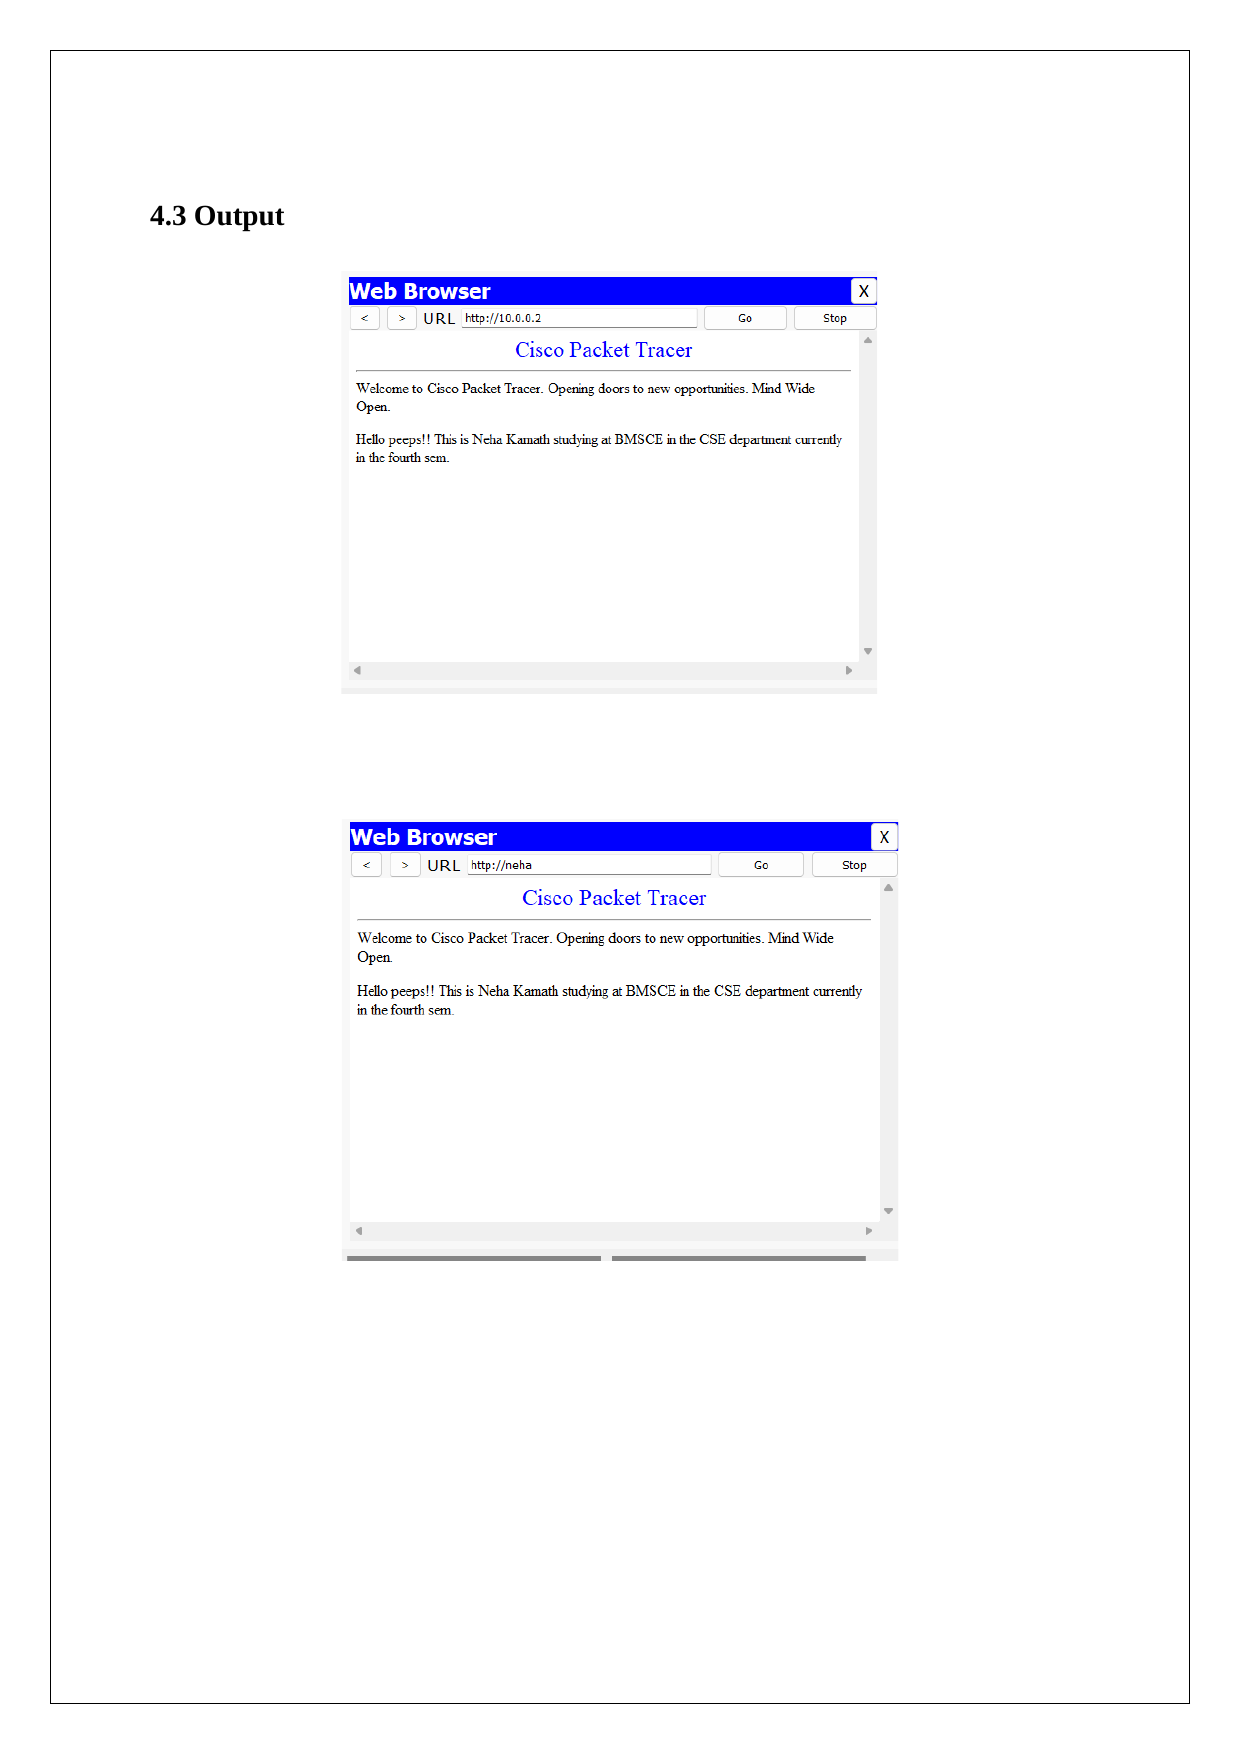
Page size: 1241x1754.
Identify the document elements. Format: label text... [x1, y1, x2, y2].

picture [341, 271, 878, 694]
picture [341, 819, 899, 1261]
text 4.3 Output [150, 198, 1090, 231]
